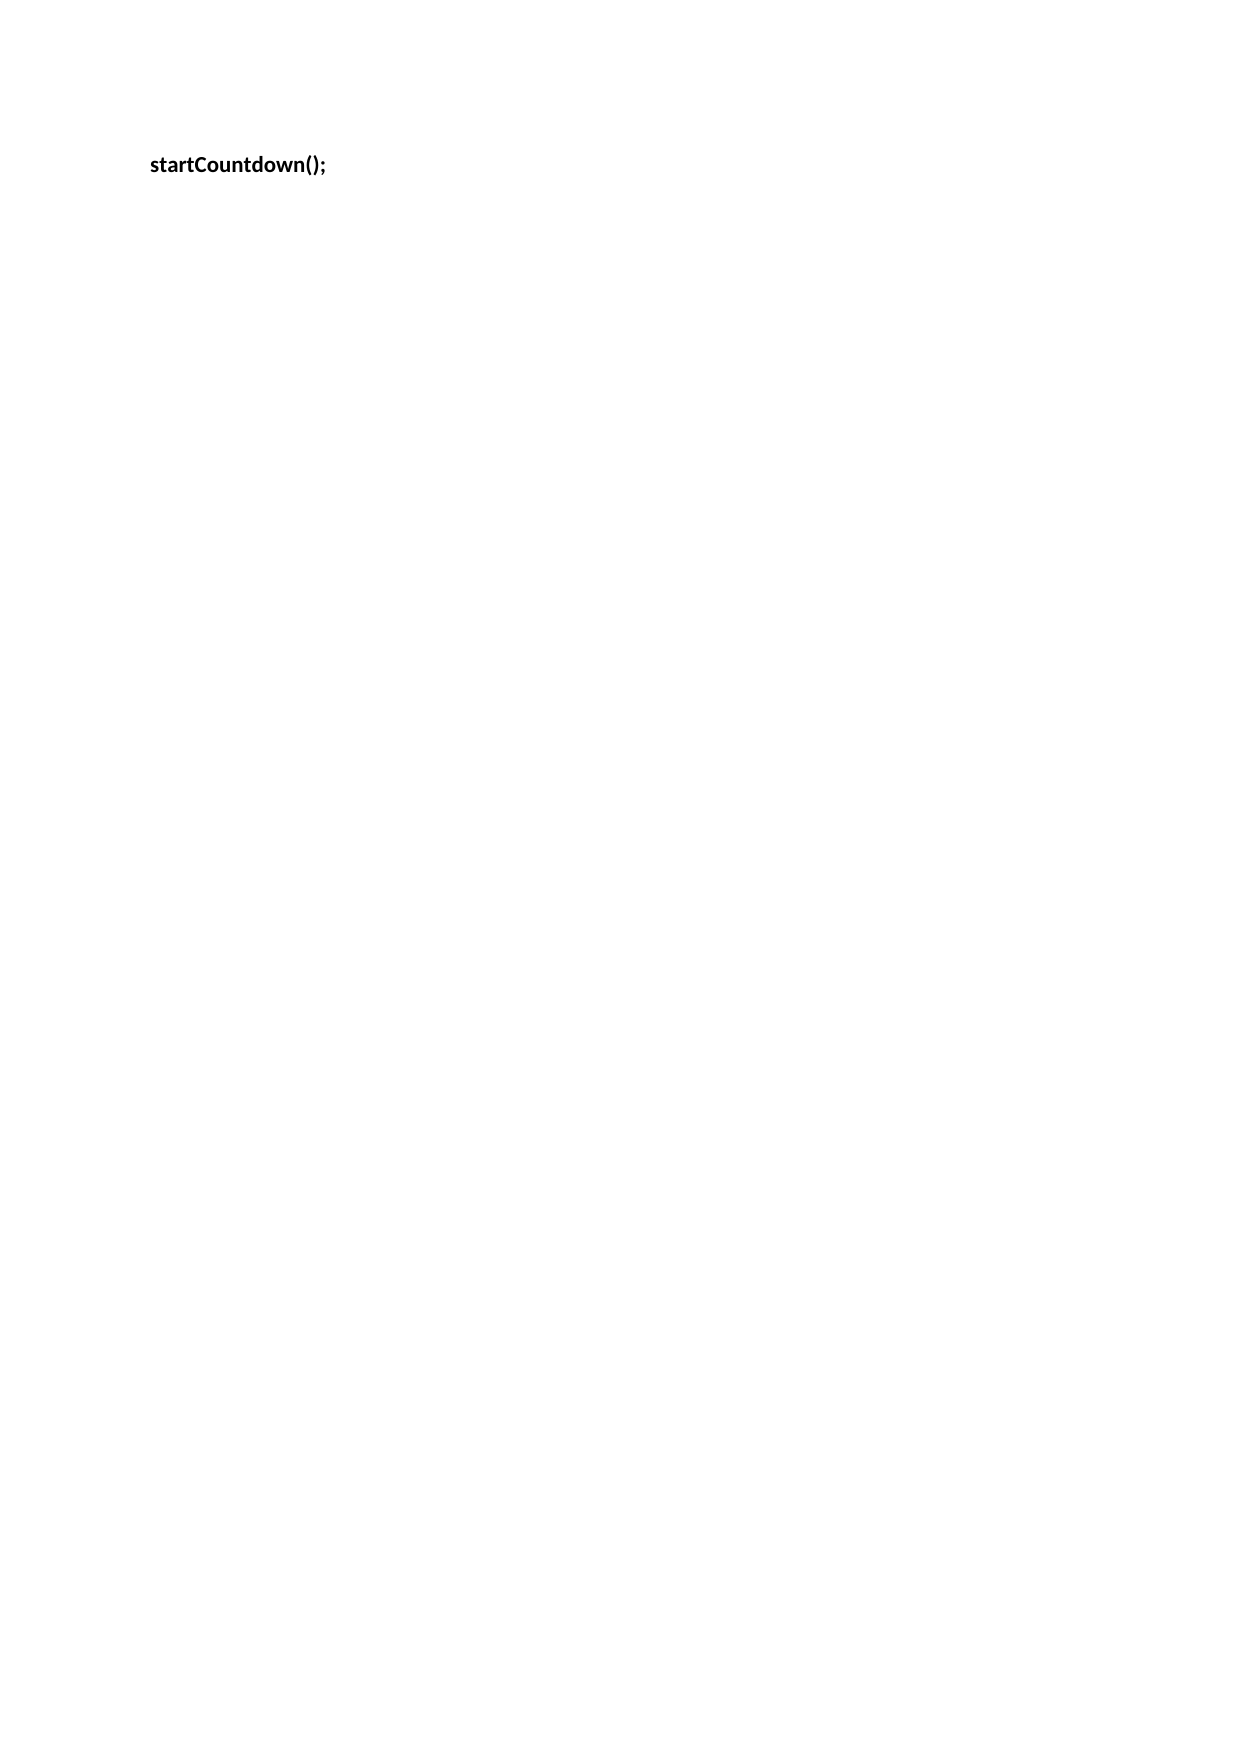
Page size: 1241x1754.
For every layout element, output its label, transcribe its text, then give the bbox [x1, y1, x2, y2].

text startCountdown(); [150, 150, 1090, 178]
